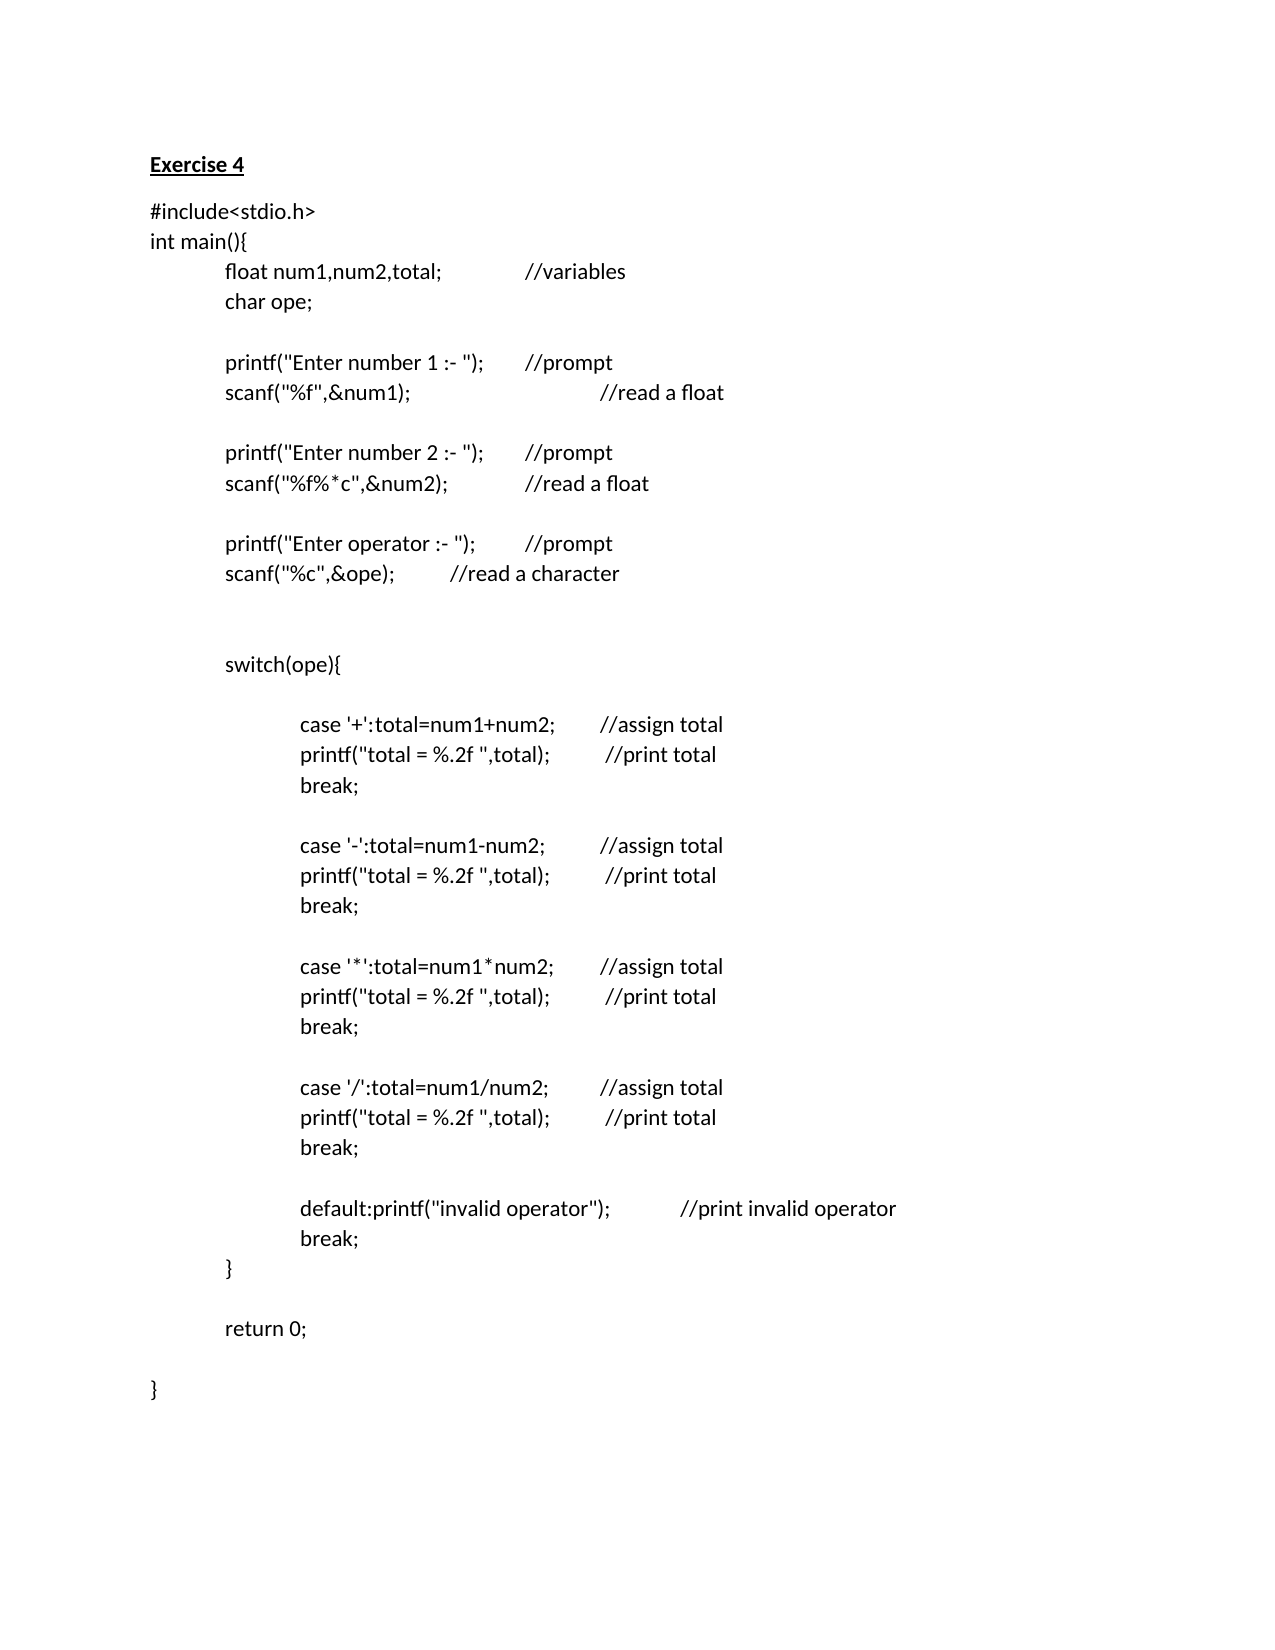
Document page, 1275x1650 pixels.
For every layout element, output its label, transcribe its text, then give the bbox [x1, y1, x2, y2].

text int main(){ [150, 227, 1125, 255]
text break; [150, 1012, 1125, 1041]
text scanf("%f%*c",&num2); //read a float [150, 469, 1125, 497]
text printf("total = %.2f ",total); //print total [150, 861, 1125, 889]
text case '/':total=num1/num2; //assign total [150, 1073, 1125, 1101]
text Exercise 4 [150, 150, 1125, 178]
text #include<stdio.h> [150, 197, 1125, 225]
text printf("Enter number 2 :- "); //prompt [150, 438, 1125, 467]
text printf("total = %.2f ",total); //print total [150, 1103, 1125, 1131]
text case '+': total=num1+num2; //assign total [150, 710, 1125, 738]
text break; [150, 1133, 1125, 1161]
text printf("Enter operator :- "); //prompt [150, 529, 1125, 557]
text char ope; [150, 287, 1125, 316]
text break; [150, 1224, 1125, 1252]
text } [150, 1375, 1125, 1403]
text case '*':total=num1*num2; //assign total [150, 952, 1125, 980]
text return 0; [150, 1314, 1125, 1343]
text break; [150, 892, 1125, 920]
text float num1,num2,total; //variables [150, 257, 1125, 285]
text scanf("%f",&num1); //read a float [150, 378, 1125, 406]
text printf("Enter number 1 :- "); //prompt [150, 348, 1125, 376]
text scanf("%c",&ope); //read a character [150, 559, 1125, 587]
text case '-':total=num1-num2; //assign total [150, 831, 1125, 859]
text break; [150, 771, 1125, 799]
text default:printf("invalid operator"); //print invalid operator [150, 1194, 1125, 1222]
text } [150, 1254, 1125, 1282]
text printf("total = %.2f ",total); //print total [150, 982, 1125, 1010]
text printf("total = %.2f ",total); //print total [150, 741, 1125, 769]
text switch(ope){ [150, 650, 1125, 678]
